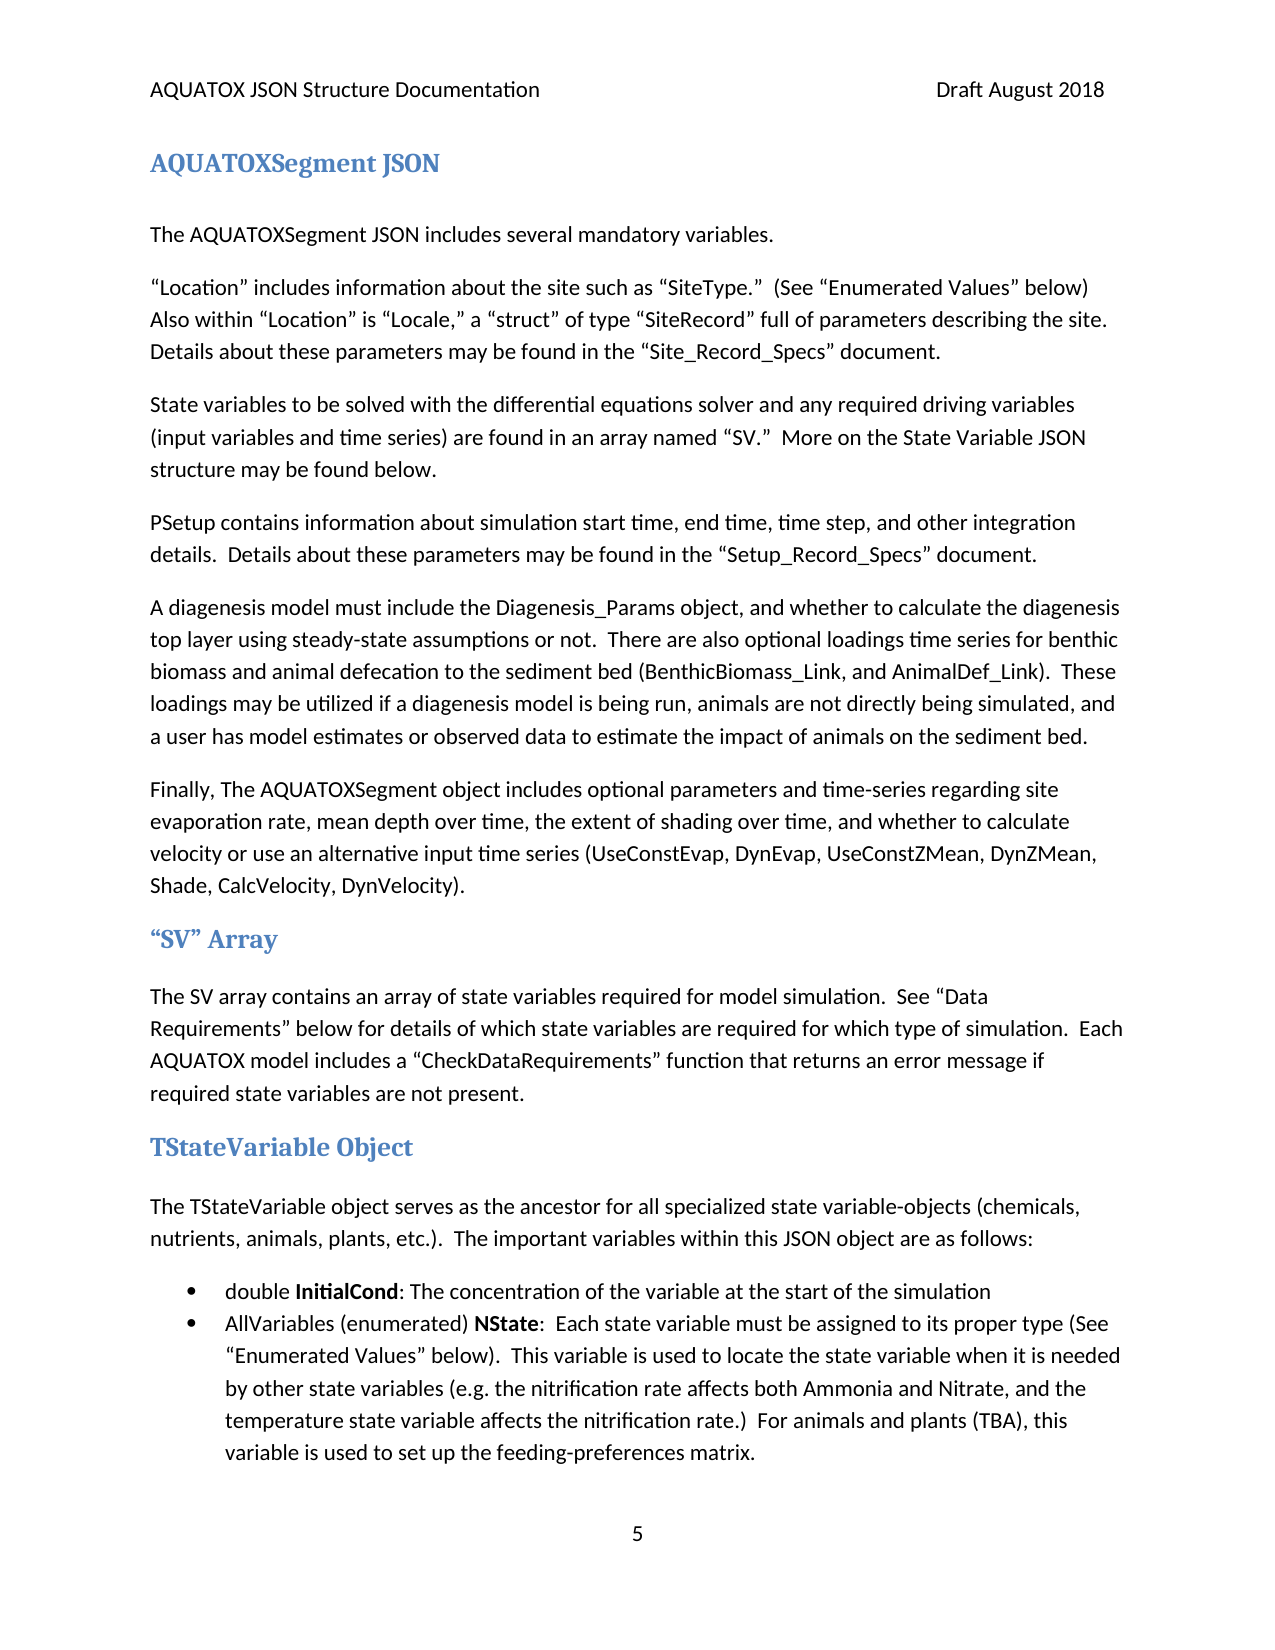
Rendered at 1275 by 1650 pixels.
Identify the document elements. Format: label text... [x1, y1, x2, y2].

text State variables to be solved with the differential equations solver and any required driving variables (input variables and time series) are found in an array named “SV.” More on the State Variable JSON structure may be found below. [150, 390, 1125, 483]
subtitle “SV” Array [150, 924, 1125, 956]
text “Location” includes information about the site such as “SiteType.” (See “Enumerated Values” below) Also within “Location” is “Locale,” a “struct” of type “SiteRecord” full of parameters describing the site. Details about these parameters may be found in the “Site_Record_Specs” document. [150, 273, 1125, 365]
text The TStateVariable object serves as the ancestor for all specialized state variable-objects (chemicals, nutrients, animals, plants, etc.). The important variables within this JSON object are as follows: [150, 1167, 1125, 1252]
text A diagenesis model must include the Diagenesis_Params object, and whether to calculate the diagenesis top layer using steady-state assumptions or not. There are also optional loadings time series for benthic biomass and animal defecation to the sediment bed (BenthicBiomass_Link, and AnimalDef_Link). These loadings may be utilized if a diagenesis model is being run, animals are not directly being simulated, and a user has model estimates or observed data to estimate the impact of animals on the sediment bed. [150, 593, 1125, 750]
list double InitialCond: The concentration of the variable at the start of the simulation [187, 1277, 1125, 1305]
text The SV array contains an array of state variables required for model simulation. See “Data Requirements” below for details of which state variables are required for which type of simulation. Each AQUATOX model includes a “CheckDataRequirements” function that returns an error message if required state variables are not present. [150, 960, 1125, 1107]
text PSetup contains information about simulation start time, end time, time step, and other integration details. Details about these parameters may be found in the “Setup_Record_Specs” document. [150, 508, 1125, 568]
text The AQUATOXSegment JSON includes several mandatory variables. [150, 220, 1125, 248]
subtitle AQUATOXSegment JSON [150, 148, 1125, 215]
text Finally, The AQUATOXSegment object includes optional parameters and time-series regarding site evaporation rate, mean depth over time, the extent of shading over time, and whether to calculate velocity or use an alternative input time series (UseConstEvap, DynEvap, UseConstZMean, DynZMean, Shade, CalcVelocity, DynVelocity). [150, 775, 1125, 899]
subtitle TStateVariable Object [150, 1132, 1125, 1163]
list AllVariables (enumerated) NState: Each state variable must be assigned to its proper type (See “Enumerated Values” below). This variable is used to locate the state variable when it is needed by other state variables (e.g. the nitrification rate affects both Ammonia and Nitrate, and the temperature state variable affects the nitrification rate.) For animals and plants (TBA), this variable is used to set up the feeding-preferences matrix. [187, 1309, 1125, 1466]
